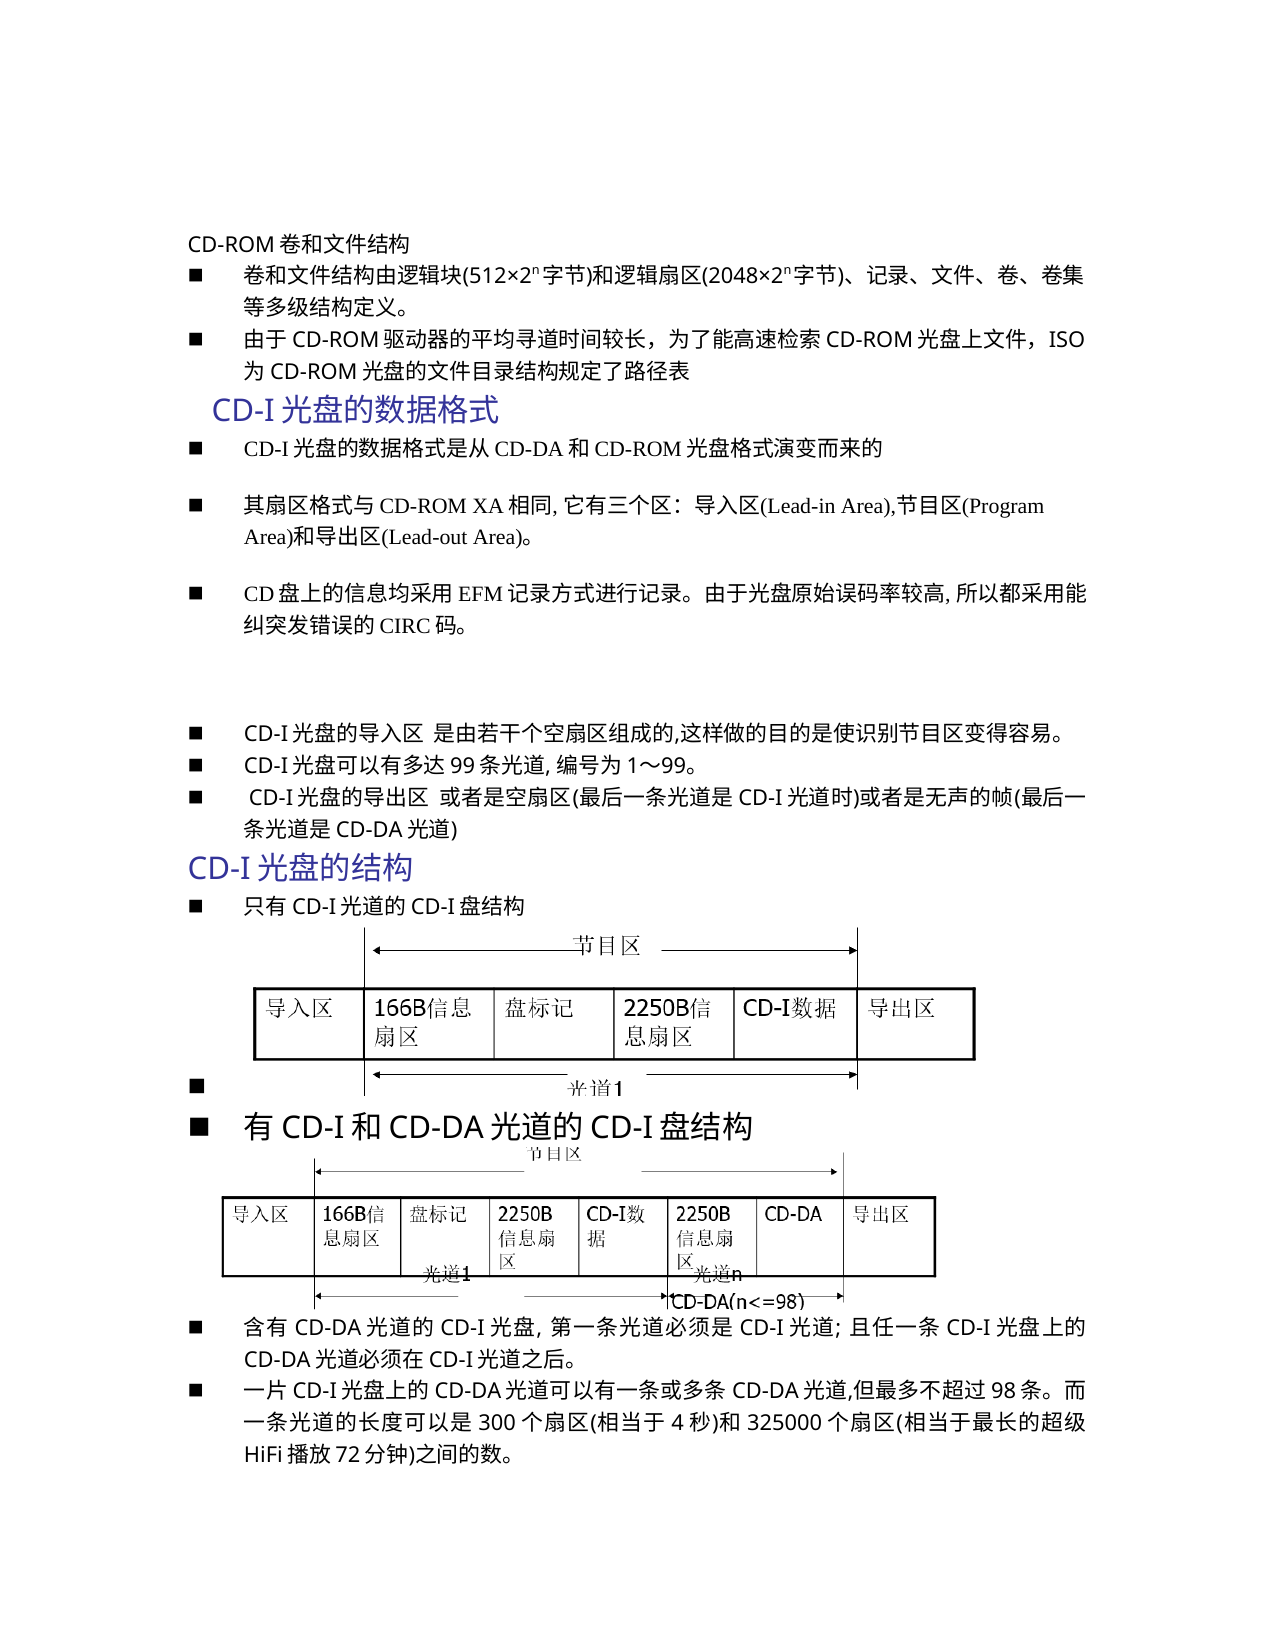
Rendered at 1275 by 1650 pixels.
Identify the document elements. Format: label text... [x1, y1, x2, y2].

subtitle 含有CD-DA光道的CD-I光盘, 第一条光道必须是CD-I光道; 且任一条CD-I光盘上的CD-DA光道必须在CD-I光道之后。 [187, 1310, 1087, 1373]
subtitle CD-I光盘可以有多达99条光道, 编号为1～99。 [187, 748, 1087, 780]
subtitle 一片CD-I光盘上的CD-DA光道可以有一条或多条CD-DA光道,但最多不超过98条。而一条光道的长度可以是300个扇区(相当于4秒)和325000个扇区(相当于最长的超级HiFi播放72分钟)之间的数。 [187, 1373, 1087, 1469]
picture [216, 1147, 937, 1310]
subtitle 只有CD-I光道的CD-I盘结构 [187, 889, 1087, 921]
subtitle CD-I光盘的导入区 是由若干个空扇区组成的,这样做的目的是使识别节目区变得容易。 [187, 716, 1087, 748]
subtitle 其扇区格式与CD-ROM XA相同, 它有三个区：导入区(Lead-in Area),节目区(Program Area)和导出区(Lead-out Area)。 [187, 488, 1087, 551]
subtitle CD-I光盘的数据格式 [187, 385, 1087, 431]
subtitle CD-I光盘的数据格式是从CD-DA和CD-ROM光盘格式演变而来的 [187, 431, 1087, 462]
subtitle 卷和文件结构由逻辑块(512×2n字节)和逻辑扇区(2048×2n字节)、记录、文件、卷、卷集等多级结构定义。 [187, 258, 1087, 322]
picture [231, 920, 979, 1096]
subtitle CD-I光盘的结构 [187, 843, 1087, 889]
subtitle 有CD-I和CD-DA光道的CD-I盘结构 [187, 1102, 1087, 1147]
subtitle CD-I光盘的导出区 或者是空扇区(最后一条光道是CD-I光道时)或者是无声的帧(最后一条光道是CD-DA光道) [187, 780, 1087, 843]
subtitle CD-ROM卷和文件结构 [187, 227, 1087, 258]
subtitle CD盘上的信息均采用EFM记录方式进行记录。由于光盘原始误码率较高, 所以都采用能纠突发错误的CIRC码。 [187, 576, 1087, 639]
subtitle 由于CD-ROM驱动器的平均寻道时间较长，为了能高速检索CD-ROM光盘上文件，ISO为CD-ROM光盘的文件目录结构规定了路径表 [187, 322, 1087, 385]
